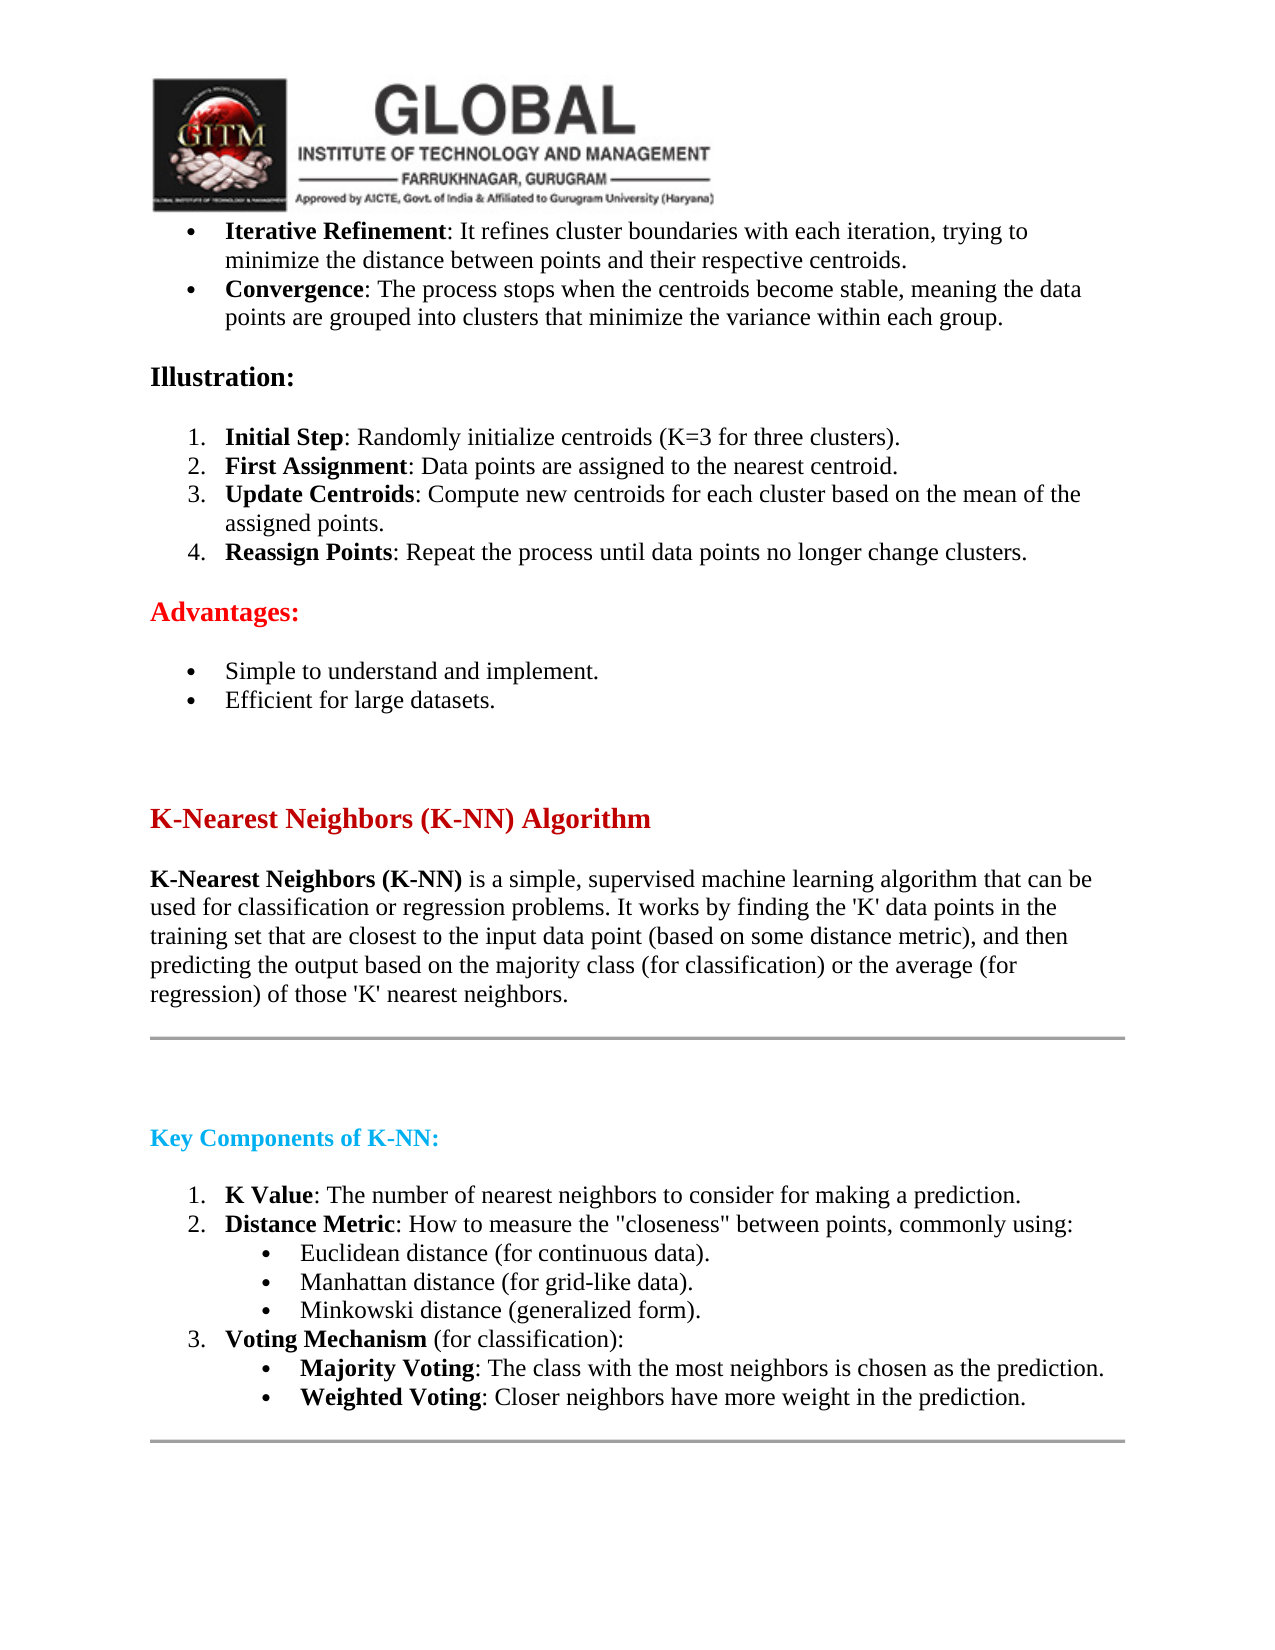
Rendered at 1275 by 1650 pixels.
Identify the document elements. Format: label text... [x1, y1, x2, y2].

list Weighted Voting: Closer neighbors have more weight in the prediction. [262, 1382, 1125, 1411]
text K-Nearest Neighbors (K-NN) Algorithm [150, 801, 1125, 834]
list Manhattan distance (for grid-like data). [262, 1267, 1125, 1296]
text Advantages: [150, 595, 1125, 627]
list Convergence: The process stops when the centroids become stable, meaning the data points are grouped into clusters that minimize the variance within each group. [187, 274, 1125, 331]
list Efficient for large datasets. [187, 685, 1125, 714]
list Majority Voting: The class with the most neighbors is chosen as the prediction. [262, 1353, 1125, 1382]
list K Value: The number of nearest neighbors to consider for making a prediction. [187, 1181, 1125, 1209]
picture [150, 75, 717, 217]
list Distance Metric: How to measure the "closeness" between points, commonly using: [187, 1209, 1125, 1238]
list First Assignment: Data points are assigned to the nearest centroid. [187, 451, 1125, 479]
text Key Components of K-NN: [150, 1123, 1125, 1151]
list Minkowski distance (generalized form). [262, 1296, 1125, 1324]
text Illustration: [150, 360, 1125, 393]
list Reassign Points: Repeat the process until data points no longer change clusters. [187, 537, 1125, 566]
list Update Centroids: Compute new centroids for each cluster based on the mean of the assigned points. [187, 479, 1125, 537]
list Euclidean distance (for continuous data). [262, 1238, 1125, 1267]
list Voting Mechanism (for classification): [187, 1324, 1125, 1353]
list Iterative Refinement: It refines cluster boundaries with each iteration, trying to minimize the distance between points and their respective centroids. [187, 216, 1125, 274]
text K-Nearest Neighbors (K-NN) is a simple, supervised machine learning algorithm that can be used for classification or regression problems. It works by finding the 'K' data points in the training set that are closest to the input data point (based on some distance metric), and then predicting the output based on the majority class (for classification) or the average (for regression) of those 'K' nearest neighbors. [150, 864, 1125, 1007]
list Simple to understand and implement. [187, 656, 1125, 685]
list Initial Step: Randomly initialize centroids (K=3 for three clusters). [187, 422, 1125, 451]
